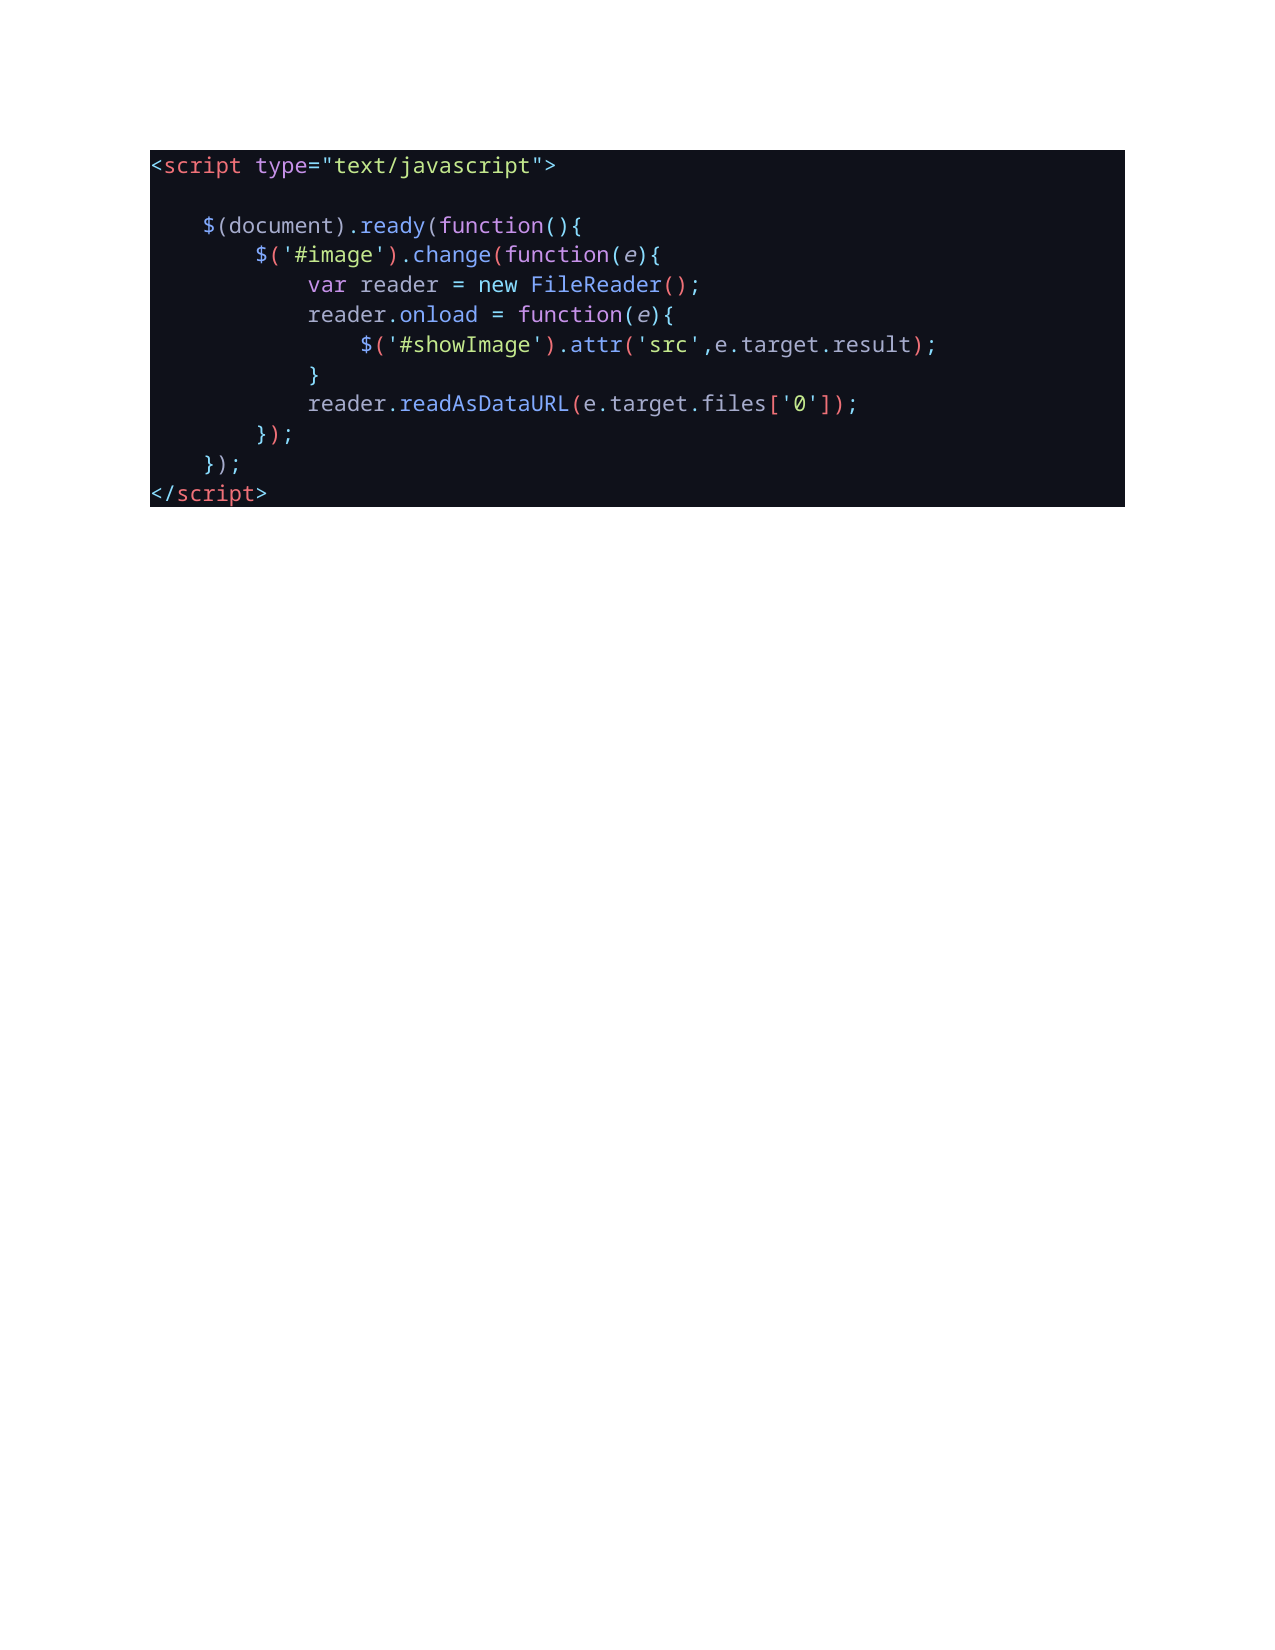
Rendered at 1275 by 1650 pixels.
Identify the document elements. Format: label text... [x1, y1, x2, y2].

text var reader = new FileReader(); [150, 269, 1125, 299]
text } [150, 358, 1125, 388]
text reader.readAsDataURL(e.target.files['0']); [150, 388, 1125, 418]
text }); [150, 448, 1125, 478]
text </script> [150, 478, 1125, 507]
text reader.onload = function(e){ [150, 299, 1125, 329]
text <script type="text/javascript"> [150, 150, 1125, 180]
text }); [150, 418, 1125, 448]
text $('#image').change(function(e){ [150, 239, 1125, 269]
text $(document).ready(function(){ [150, 209, 1125, 239]
text $('#showImage').attr('src',e.target.result); [150, 329, 1125, 358]
